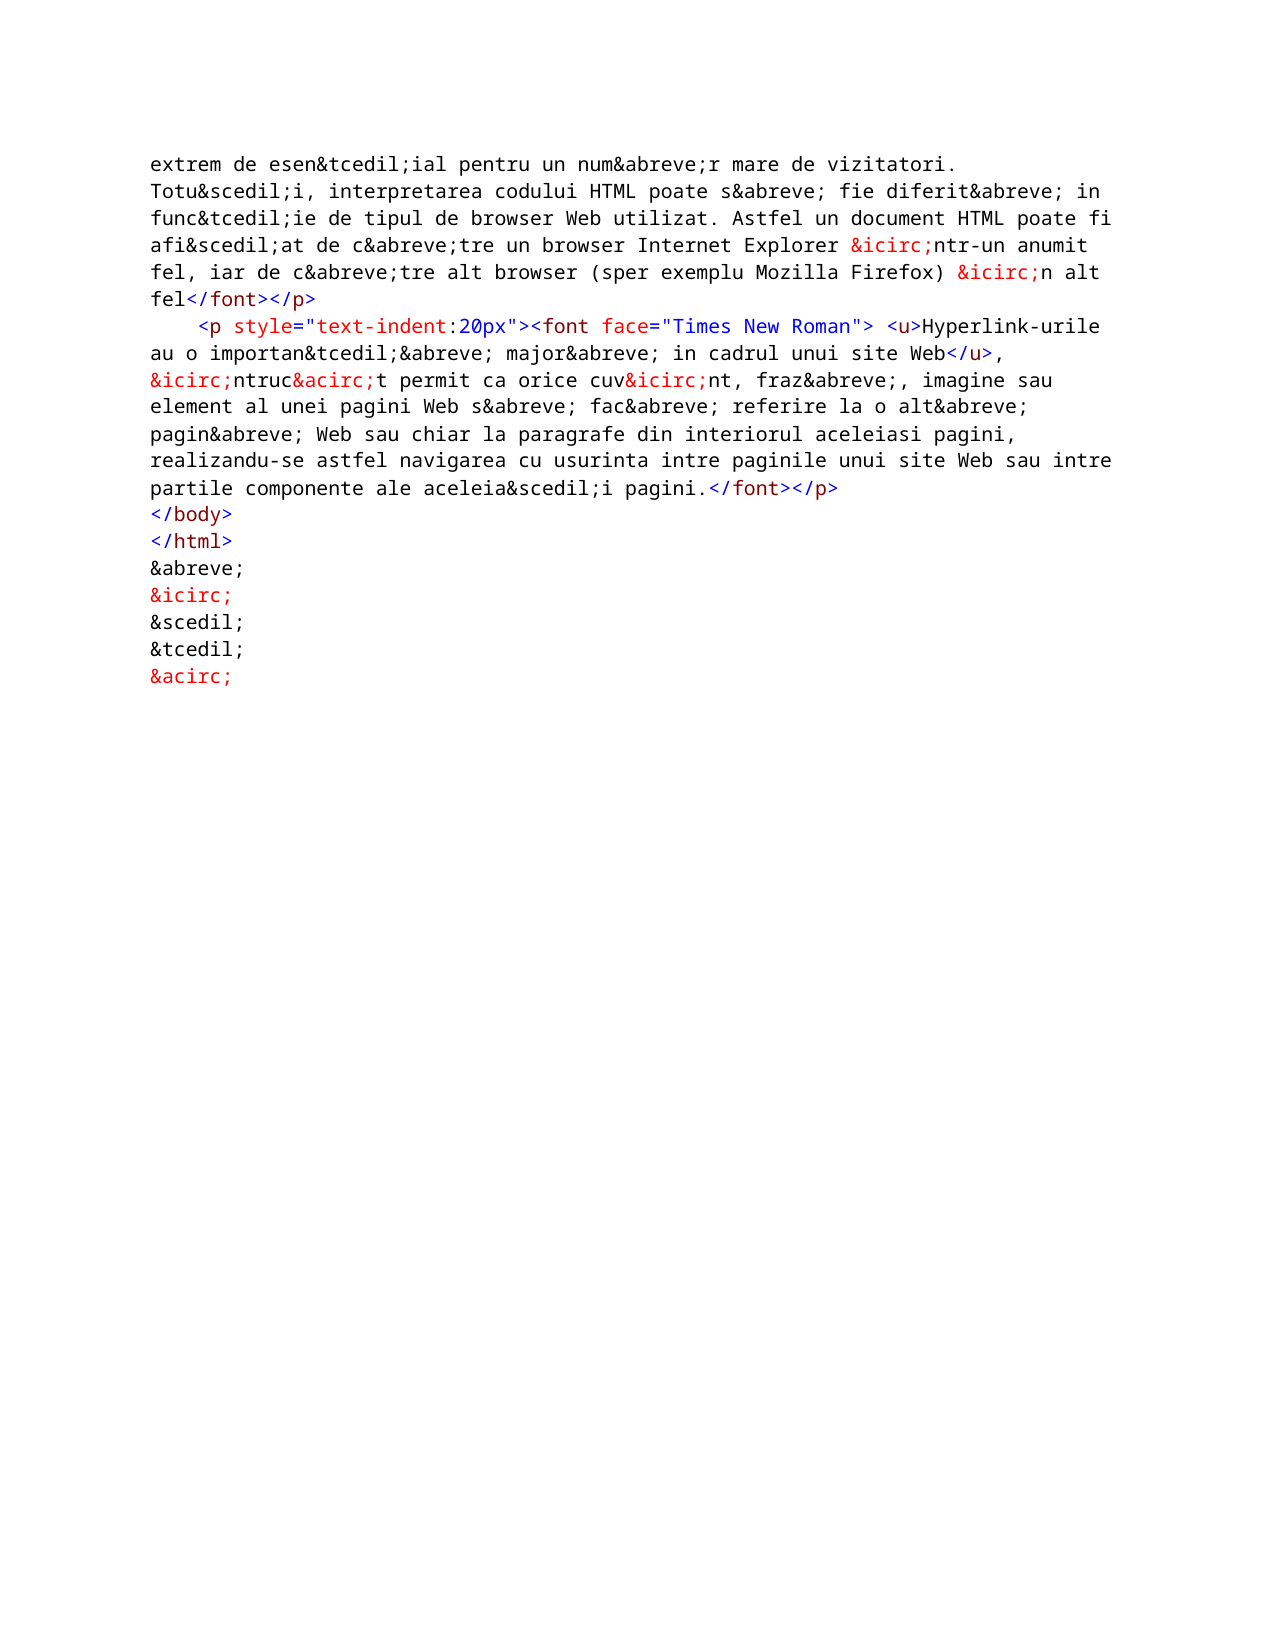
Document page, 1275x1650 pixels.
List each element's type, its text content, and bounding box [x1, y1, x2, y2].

text </body> [150, 501, 1125, 528]
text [150, 150, 1125, 312]
text </html> [150, 528, 1125, 555]
text &scedil; [150, 609, 1125, 636]
text &acirc; [150, 663, 1125, 689]
text &tcedil; [150, 636, 1125, 663]
text <p style="text-indent:20px"><font face="Times New Roman"> <u>Hyperlink-urile au o importan&tcedil;&abreve; major&abreve; in cadrul unui site Web</u>, &icirc;ntruc&acirc;t permit ca orice cuv&icirc;nt, fraz&abreve;, imagine sau element al unei pagini Web s&abreve; fac&abreve; referire la o alt&abreve; pagin&abreve; Web sau chiar la paragrafe din interiorul aceleiasi pagini, realizandu-se astfel navigarea cu usurinta intre paginile unui site Web sau intre partile componente ale aceleia&scedil;i pagini.</font></p> [150, 312, 1125, 501]
text &icirc; [150, 582, 1125, 609]
text &abreve; [150, 555, 1125, 582]
